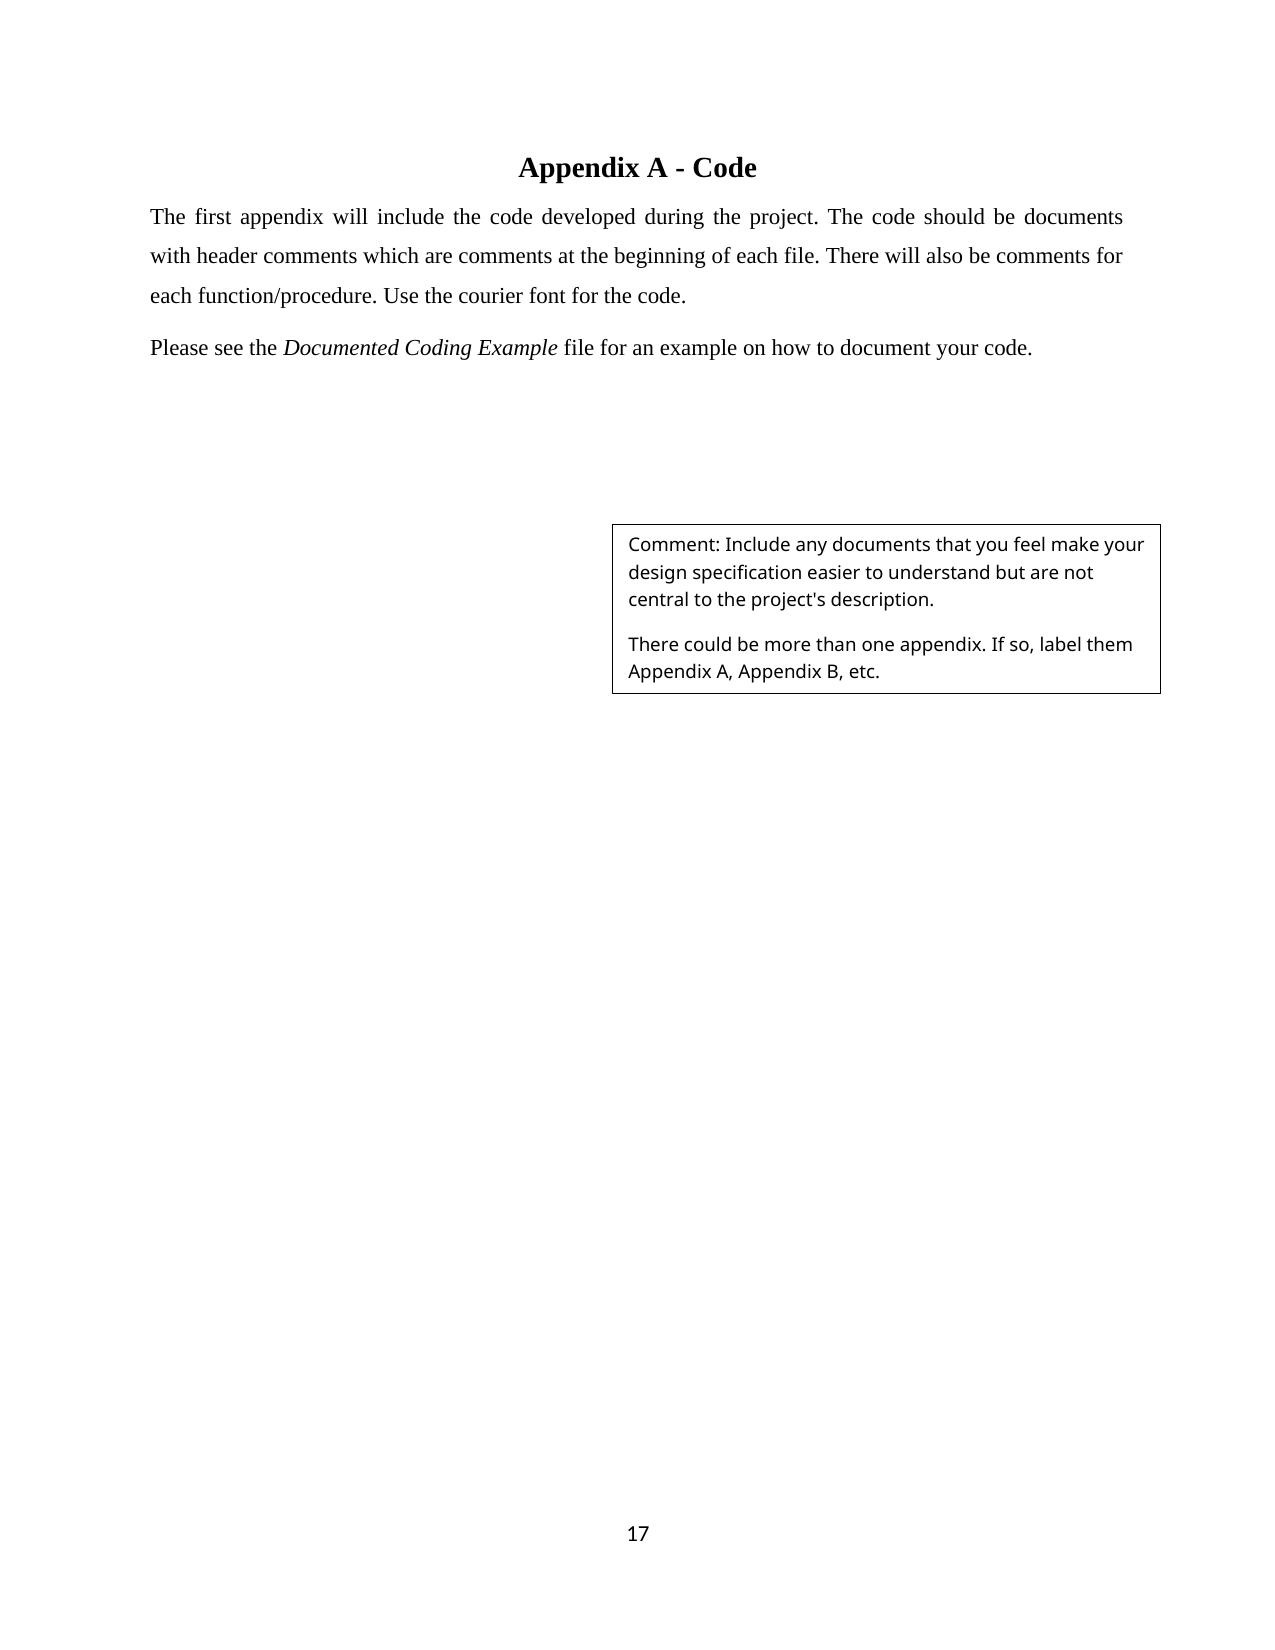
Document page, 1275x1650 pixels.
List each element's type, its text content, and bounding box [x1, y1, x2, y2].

text Appendix A - Code [150, 150, 1125, 183]
text Please see the Documented Coding Example file for an example on how to document your code. [150, 334, 1125, 360]
text The first appendix will include the code developed during the project. The code should be documents with header comments which are comments at the beginning of each file. There will also be comments for each function/procedure. Use the courier font for the code. [150, 203, 1125, 308]
